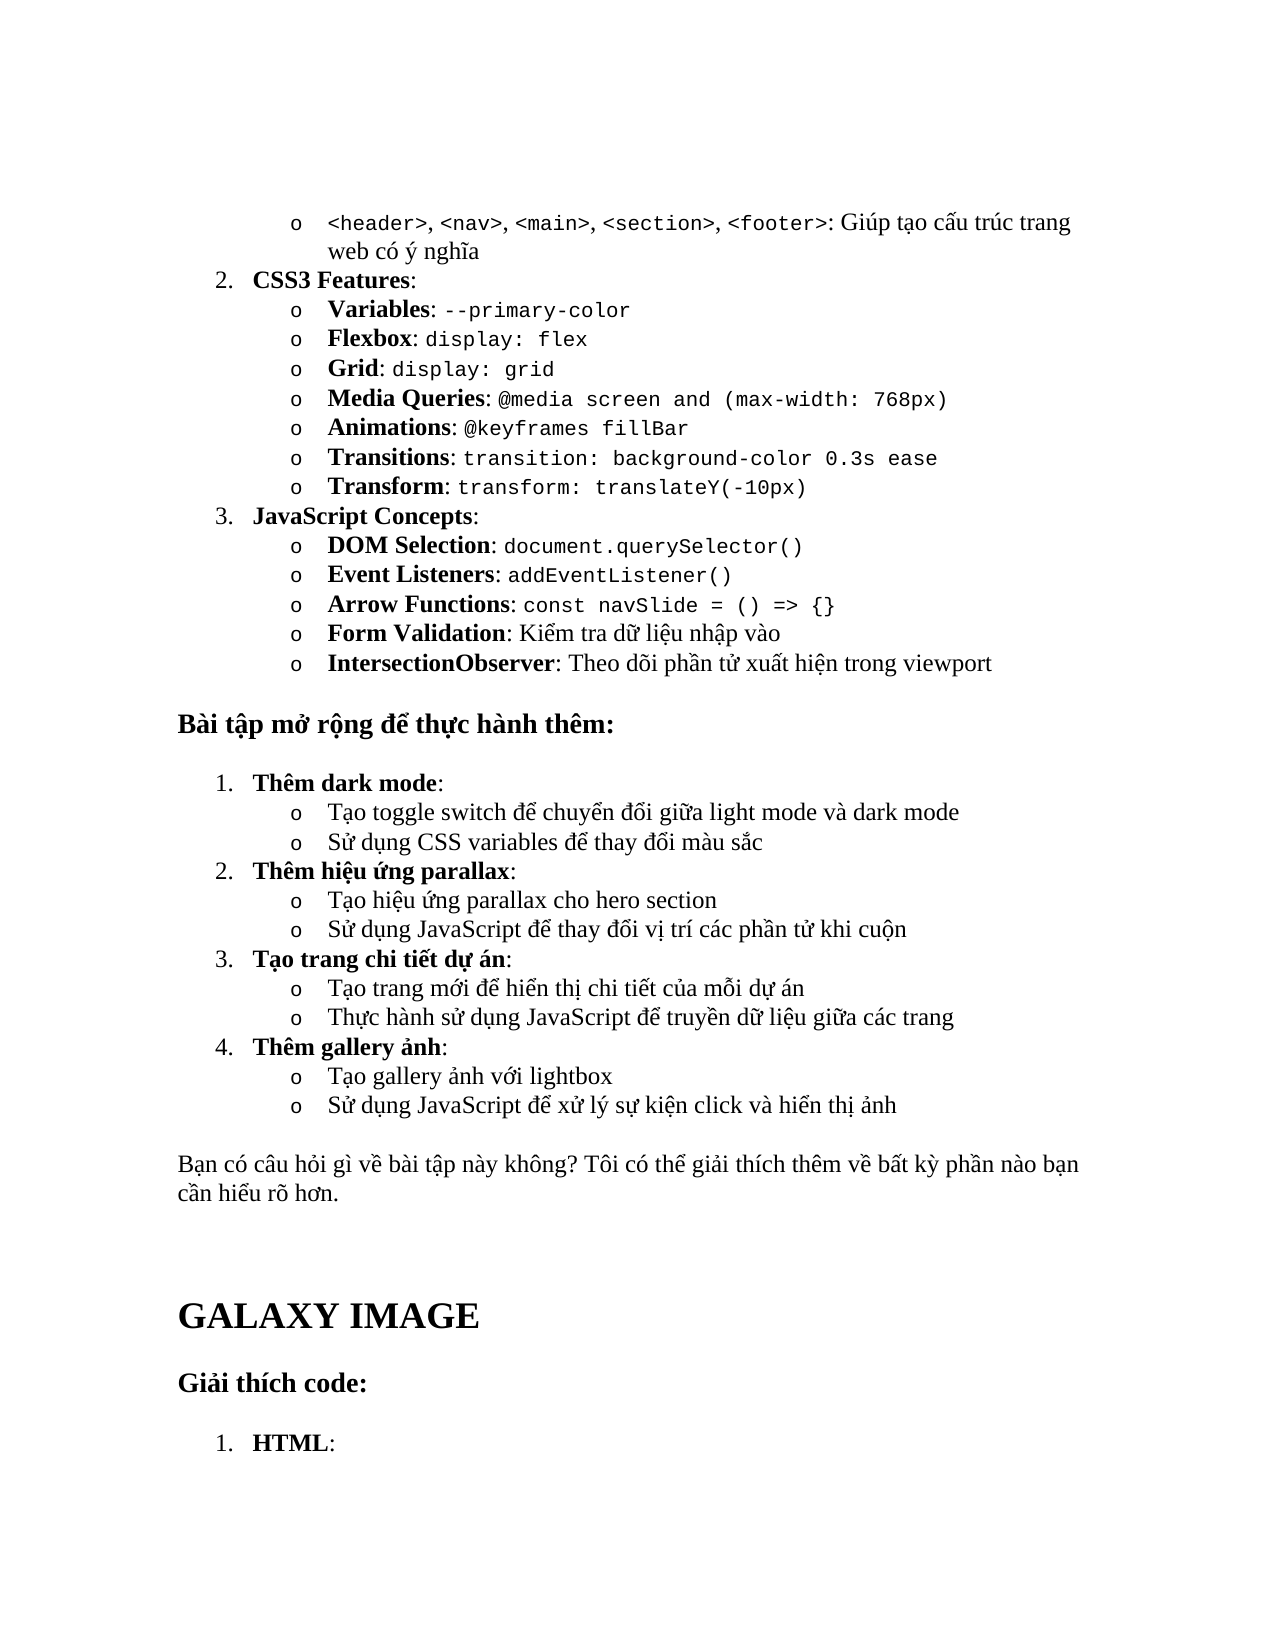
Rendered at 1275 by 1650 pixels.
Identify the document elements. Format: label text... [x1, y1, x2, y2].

list Tạo hiệu ứng parallax cho hero section [290, 885, 1098, 914]
list HTML: [215, 1428, 1098, 1456]
text Bạn có câu hỏi gì về bài tập này không? Tôi có thể giải thích thêm về bất kỳ phần nào bạn cần hiểu rõ hơn. [177, 1149, 1098, 1207]
list Event Listeners: addEventListener() [290, 559, 1098, 589]
list Tạo trang mới để hiển thị chi tiết của mỗi dự án [290, 973, 1098, 1002]
list Media Queries: @media screen and (max-width: 768px) [290, 383, 1098, 412]
list <header>, <nav>, <main>, <section>, <footer>: Giúp tạo cấu trúc trang web có ý nghĩa [290, 207, 1098, 265]
list JavaScript Concepts: [215, 501, 1098, 530]
list Transform: transform: translateY(-10px) [290, 471, 1098, 501]
text Giải thích code: [177, 1366, 1098, 1398]
list Animations: @keyframes fillBar [290, 412, 1098, 442]
list Transitions: transition: background-color 0.3s ease [290, 442, 1098, 471]
list Tạo toggle switch để chuyển đổi giữa light mode và dark mode [290, 797, 1098, 827]
list Thực hành sử dụng JavaScript để truyền dữ liệu giữa các trang [290, 1002, 1098, 1032]
list Arrow Functions: const navSlide = () => {} [290, 589, 1098, 618]
list Variables: --primary-color [290, 294, 1098, 323]
list Tạo gallery ảnh với lightbox [290, 1061, 1098, 1090]
list CSS3 Features: [215, 265, 1098, 294]
list Grid: display: grid [290, 353, 1098, 383]
text Bài tập mở rộng để thực hành thêm: [177, 707, 1098, 739]
list Sử dụng JavaScript để thay đổi vị trí các phần tử khi cuộn [290, 914, 1098, 944]
list Thêm dark mode: [215, 768, 1098, 797]
list Form Validation: Kiểm tra dữ liệu nhập vào [290, 618, 1098, 648]
list Thêm hiệu ứng parallax: [215, 856, 1098, 885]
list Thêm gallery ảnh: [215, 1032, 1098, 1061]
list IntersectionObserver: Theo dõi phần tử xuất hiện trong viewport [290, 648, 1098, 678]
list DOM Selection: document.querySelector() [290, 530, 1098, 559]
list Tạo trang chi tiết dự án: [215, 944, 1098, 973]
list Sử dụng JavaScript để xử lý sự kiện click và hiển thị ảnh [290, 1090, 1098, 1120]
list Flexbox: display: flex [290, 323, 1098, 353]
text GALAXY IMAGE [177, 1294, 1098, 1337]
list Sử dụng CSS variables để thay đổi màu sắc [290, 827, 1098, 856]
